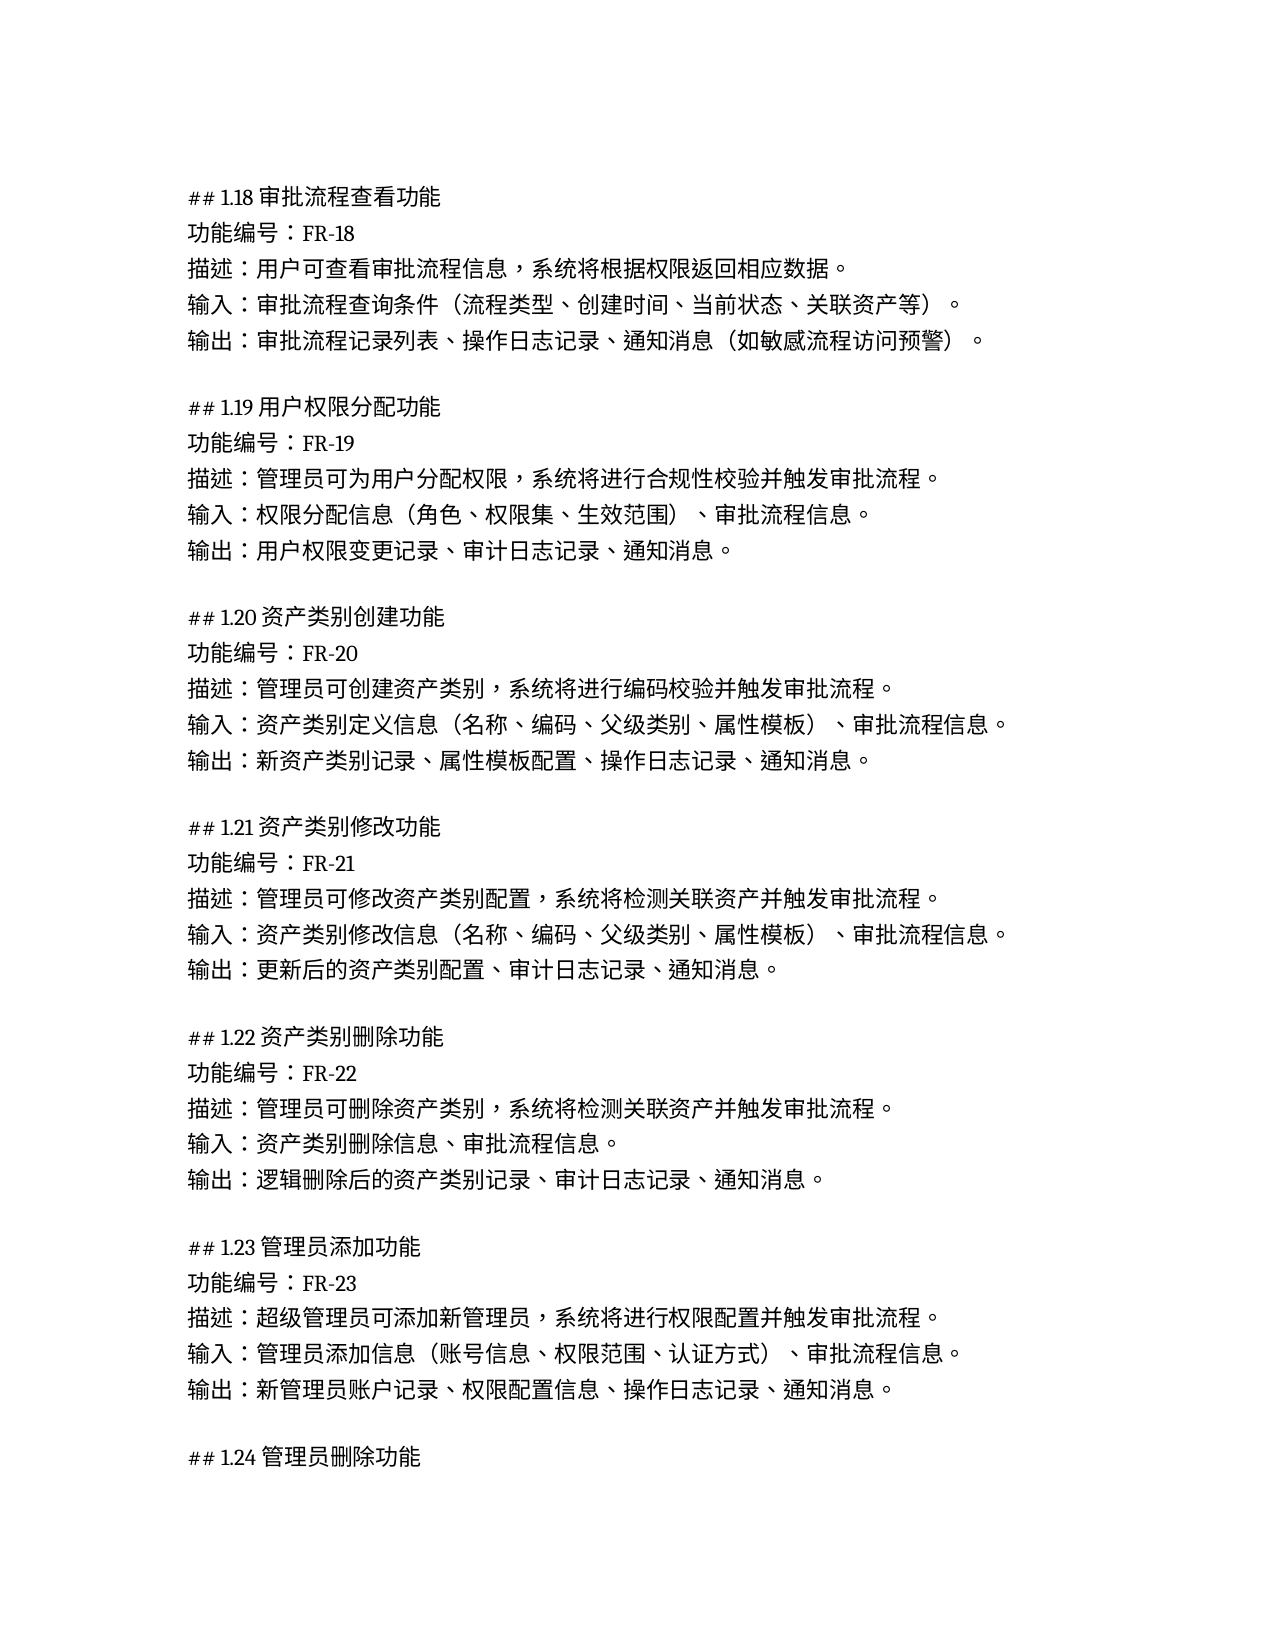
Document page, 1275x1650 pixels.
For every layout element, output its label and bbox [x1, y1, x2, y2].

text [187, 150, 1087, 1472]
